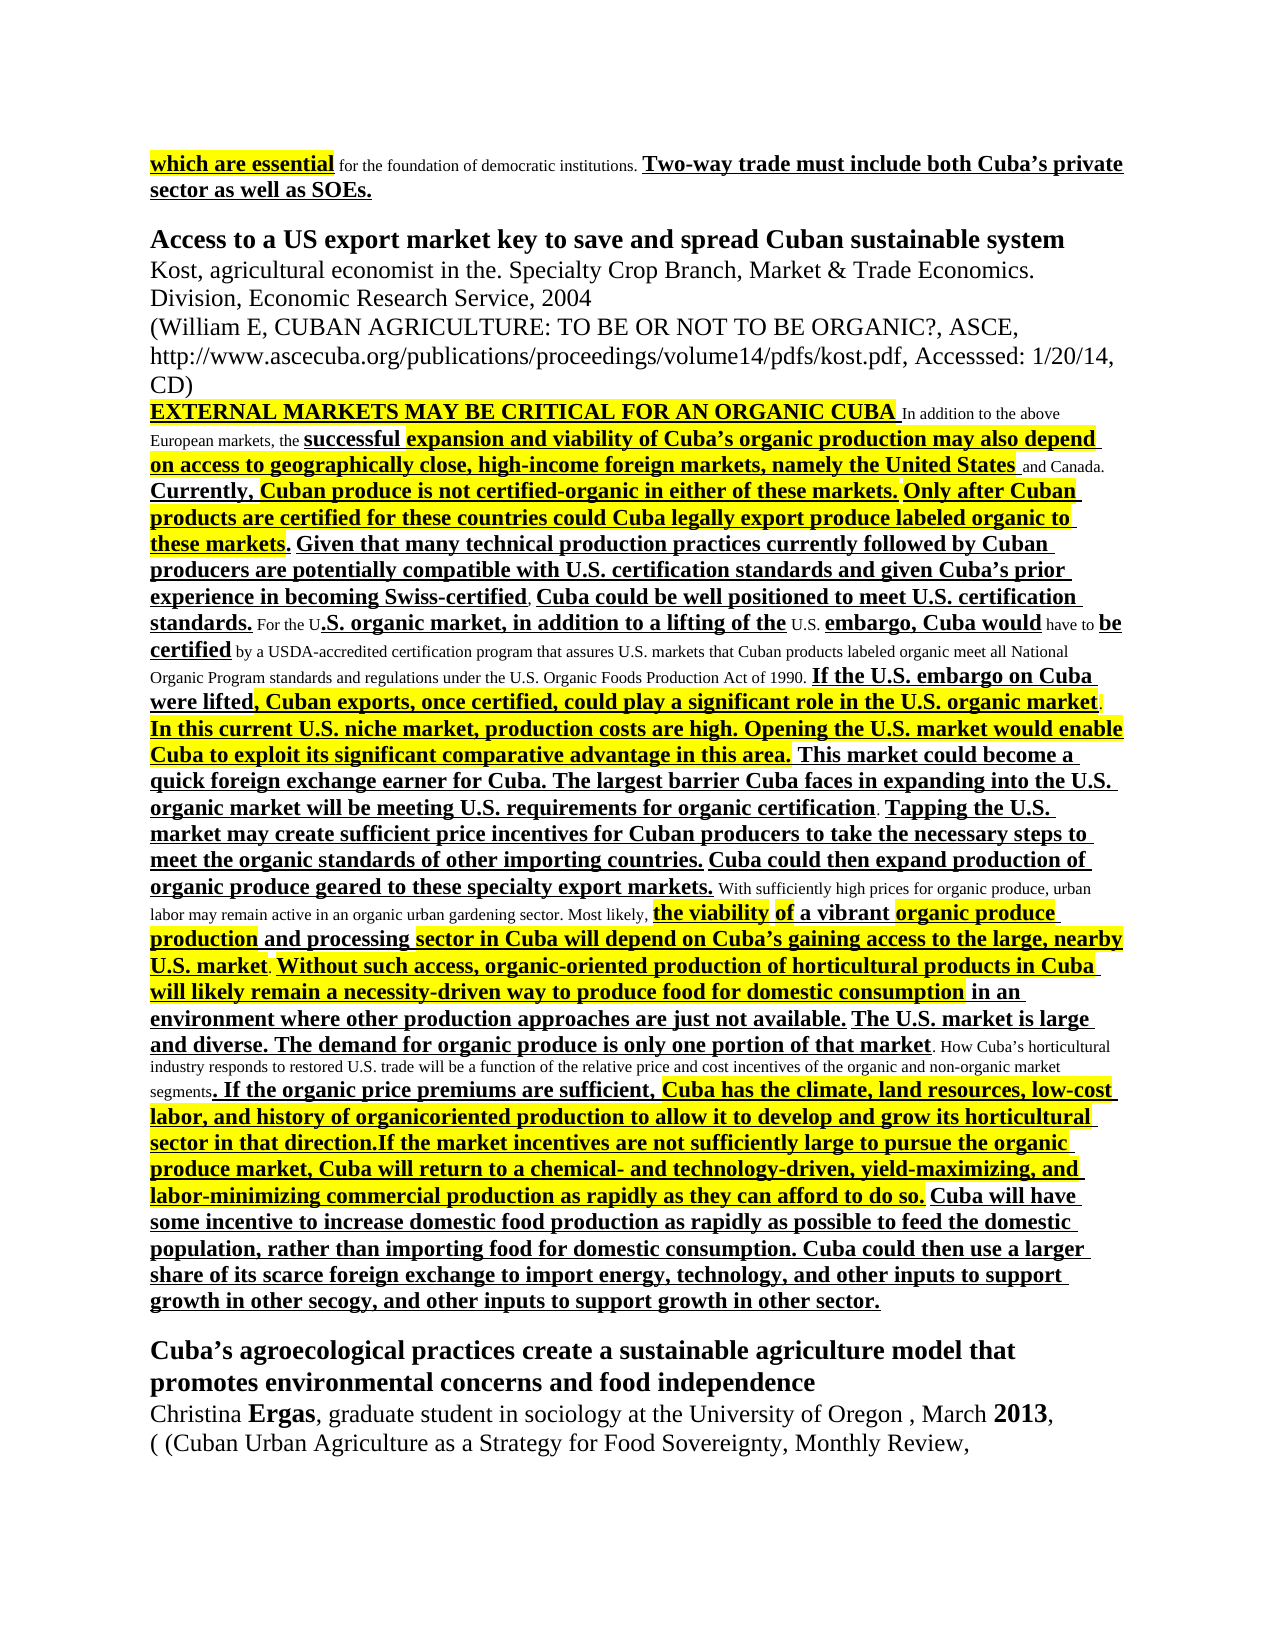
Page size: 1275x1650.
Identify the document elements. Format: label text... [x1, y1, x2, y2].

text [150, 150, 1125, 203]
text (William E, CUBAN AGRICULTURE: TO BE OR NOT TO BE ORGANIC?, ASCE, http://www.ascecuba.org/publications/proceedings/volume14/pdfs/kost.pdf, Accesssed: 1/20/14, CD) [150, 312, 1125, 398]
subtitle Cuba’s agroecological practices create a sustainable agriculture model that promotes environmental concerns and food independence [150, 1334, 1125, 1397]
text Kost, agricultural economist in the. Specialty Crop Branch, Market & Trade Economics. Division, Economic Research Service, 2004 [150, 255, 1125, 312]
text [150, 1397, 1125, 1457]
subtitle Access to a US export market key to save and spread Cuban sustainable system [150, 223, 1125, 255]
text EXTERNAL MARKETS MAY BE CRITICAL FOR AN ORGANIC CUBA In addition to the above European markets, the successful expansion and viability of Cuba’s organic production may also depend on access to geographically close, high-income foreign markets, namely the United States and Canada. Currently, Cuban produce is not certified-organic in either of these markets. Only after Cuban products are certified for these countries could Cuba legally export produce labeled organic to these markets. Given that many technical production practices currently followed by Cuban producers are potentially compatible with U.S. certification standards and given Cuba’s prior experience in becoming Swiss-certified, Cuba could be well positioned to meet U.S. certification standards. For the U.S. organic market, in addition to a lifting of the U.S. embargo, Cuba would have to be certified by a USDA-accredited certification program that assures U.S. markets that Cuban products labeled organic meet all National Organic Program standards and regulations under the U.S. Organic Foods Production Act of 1990. If the U.S. embargo on Cuba were lifted, Cuban exports, once certified, could play a significant role in the U.S. organic market. In this current U.S. niche market, production costs are high. Opening the U.S. market would enable Cuba to exploit its significant comparative advantage in this area. This market could become a quick foreign exchange earner for Cuba. The largest barrier Cuba faces in expanding into the U.S. organic market will be meeting U.S. requirements for organic certification. Tapping the U.S. market may create sufficient price incentives for Cuban producers to take the necessary steps to meet the organic standards of other importing countries. Cuba could then expand production of organic produce geared to these specialty export markets. With sufficiently high prices for organic produce, urban labor may remain active in an organic urban gardening sector. Most likely, the viability of a vibrant organic produce production and processing sector in Cuba will depend on Cuba’s gaining access to the large, nearby U.S. market. Without such access, organic-oriented production of horticultural products in Cuba will likely remain a necessity-driven way to produce food for domestic consumption in an environment where other production approaches are just not available. The U.S. market is large and diverse. The demand for organic produce is only one portion of that market. How Cuba’s horticultural industry responds to restored U.S. trade will be a function of the relative price and cost incentives of the organic and non-organic market segments. If the organic price premiums are sufficient, Cuba has the climate, land resources, low-cost labor, and history of organicoriented production to allow it to develop and grow its horticultural sector in that direction.If the market incentives are not sufficiently large to pursue the organic produce market, Cuba will return to a chemical- and technology-driven, yield-maximizing, and labor-minimizing commercial production as rapidly as they can afford to do so. Cuba will have some incentive to increase domestic food production as rapidly as possible to feed the domestic population, rather than importing food for domestic consumption. Cuba could then use a larger share of its scarce foreign exchange to import energy, technology, and other inputs to support growth in other secogy, and other inputs to support growth in other sector. [150, 398, 1125, 1314]
